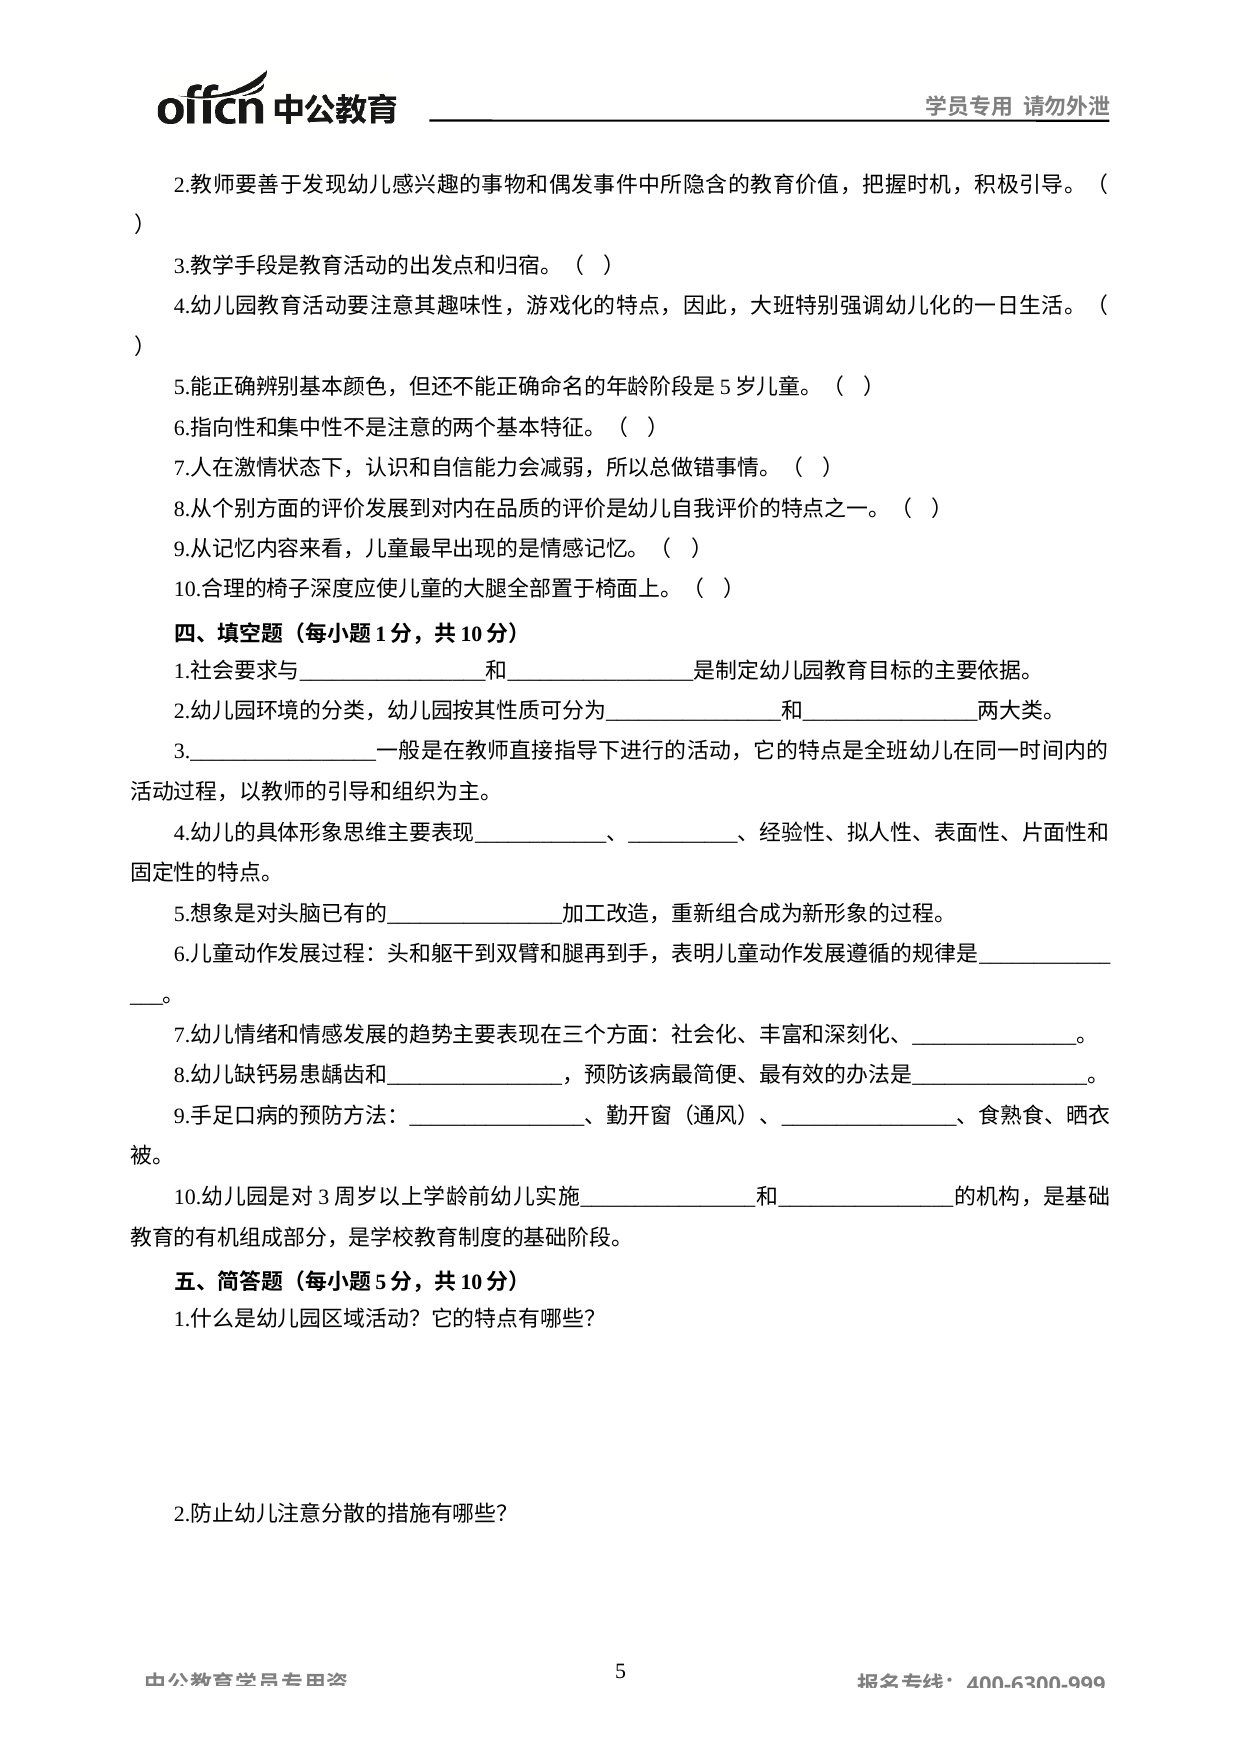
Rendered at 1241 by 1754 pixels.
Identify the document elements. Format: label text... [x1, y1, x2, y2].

text 2.教师要善于发现幼儿感兴趣的事物和偶发事件中所隐含的教育价值，把握时机，积极引导。（ ） [130, 166, 1110, 239]
text 4.幼儿园教育活动要注意其趣味性，游戏化的特点，因此，大班特别强调幼儿化的一日生活。（ ） [130, 288, 1110, 361]
text 1.什么是幼儿园区域活动？它的特点有哪些？ [130, 1300, 1110, 1333]
text 10.幼儿园是对3周岁以上学龄前幼儿实施________________和________________的机构，是基础教育的有机组成部分，是学校教育制度的基础阶段。 [130, 1178, 1110, 1252]
text 10.合理的椅子深度应使儿童的大腿全部置于椅面上。（ ） [130, 571, 1110, 603]
picture [157, 70, 397, 124]
text 3.教学手段是教育活动的出发点和归宿。（ ） [130, 247, 1110, 280]
text 五、简答题（每小题5分，共10分） [130, 1264, 1110, 1296]
text 6.儿童动作发展过程：头和躯干到双臂和腿再到手，表明儿童动作发展遵循的规律是_______________。 [130, 936, 1110, 1009]
text 2.防止幼儿注意分散的措施有哪些？ [130, 1496, 1110, 1528]
text 9.从记忆内容来看，儿童最早出现的是情感记忆。（ ） [130, 531, 1110, 563]
text 2.幼儿园环境的分类，幼儿园按其性质可分为________________和________________两大类。 [130, 693, 1110, 725]
text 8.从个别方面的评价发展到对内在品质的评价是幼儿自我评价的特点之一。（ ） [130, 490, 1110, 523]
text 4.幼儿的具体形象思维主要表现____________、__________、经验性、拟人性、表面性、片面性和固定性的特点。 [130, 814, 1110, 887]
text 5.能正确辨别基本颜色，但还不能正确命名的年龄阶段是5岁儿童。（ ） [130, 369, 1110, 401]
text 5.想象是对头脑已有的________________加工改造，重新组合成为新形象的过程。 [130, 895, 1110, 928]
text 1.社会要求与_________________和_________________是制定幼儿园教育目标的主要依据。 [130, 652, 1110, 685]
text 6.指向性和集中性不是注意的两个基本特征。（ ） [130, 409, 1110, 442]
text 7.幼儿情绪和情感发展的趋势主要表现在三个方面：社会化、丰富和深刻化、_______________。 [130, 1017, 1110, 1049]
text 四、填空题（每小题1分，共10分） [130, 616, 1110, 648]
text 3._________________一般是在教师直接指导下进行的活动，它的特点是全班幼儿在同一时间内的活动过程，以教师的引导和组织为主。 [130, 733, 1110, 806]
text 7.人在激情状态下，认识和自信能力会减弱，所以总做错事情。（ ） [130, 450, 1110, 482]
text 8.幼儿缺钙易患龋齿和________________，预防该病最简便、最有效的办法是________________。 [130, 1057, 1110, 1089]
text 9.手足口病的预防方法：________________、勤开窗（通风）、________________、食熟食、晒衣被。 [130, 1097, 1110, 1171]
